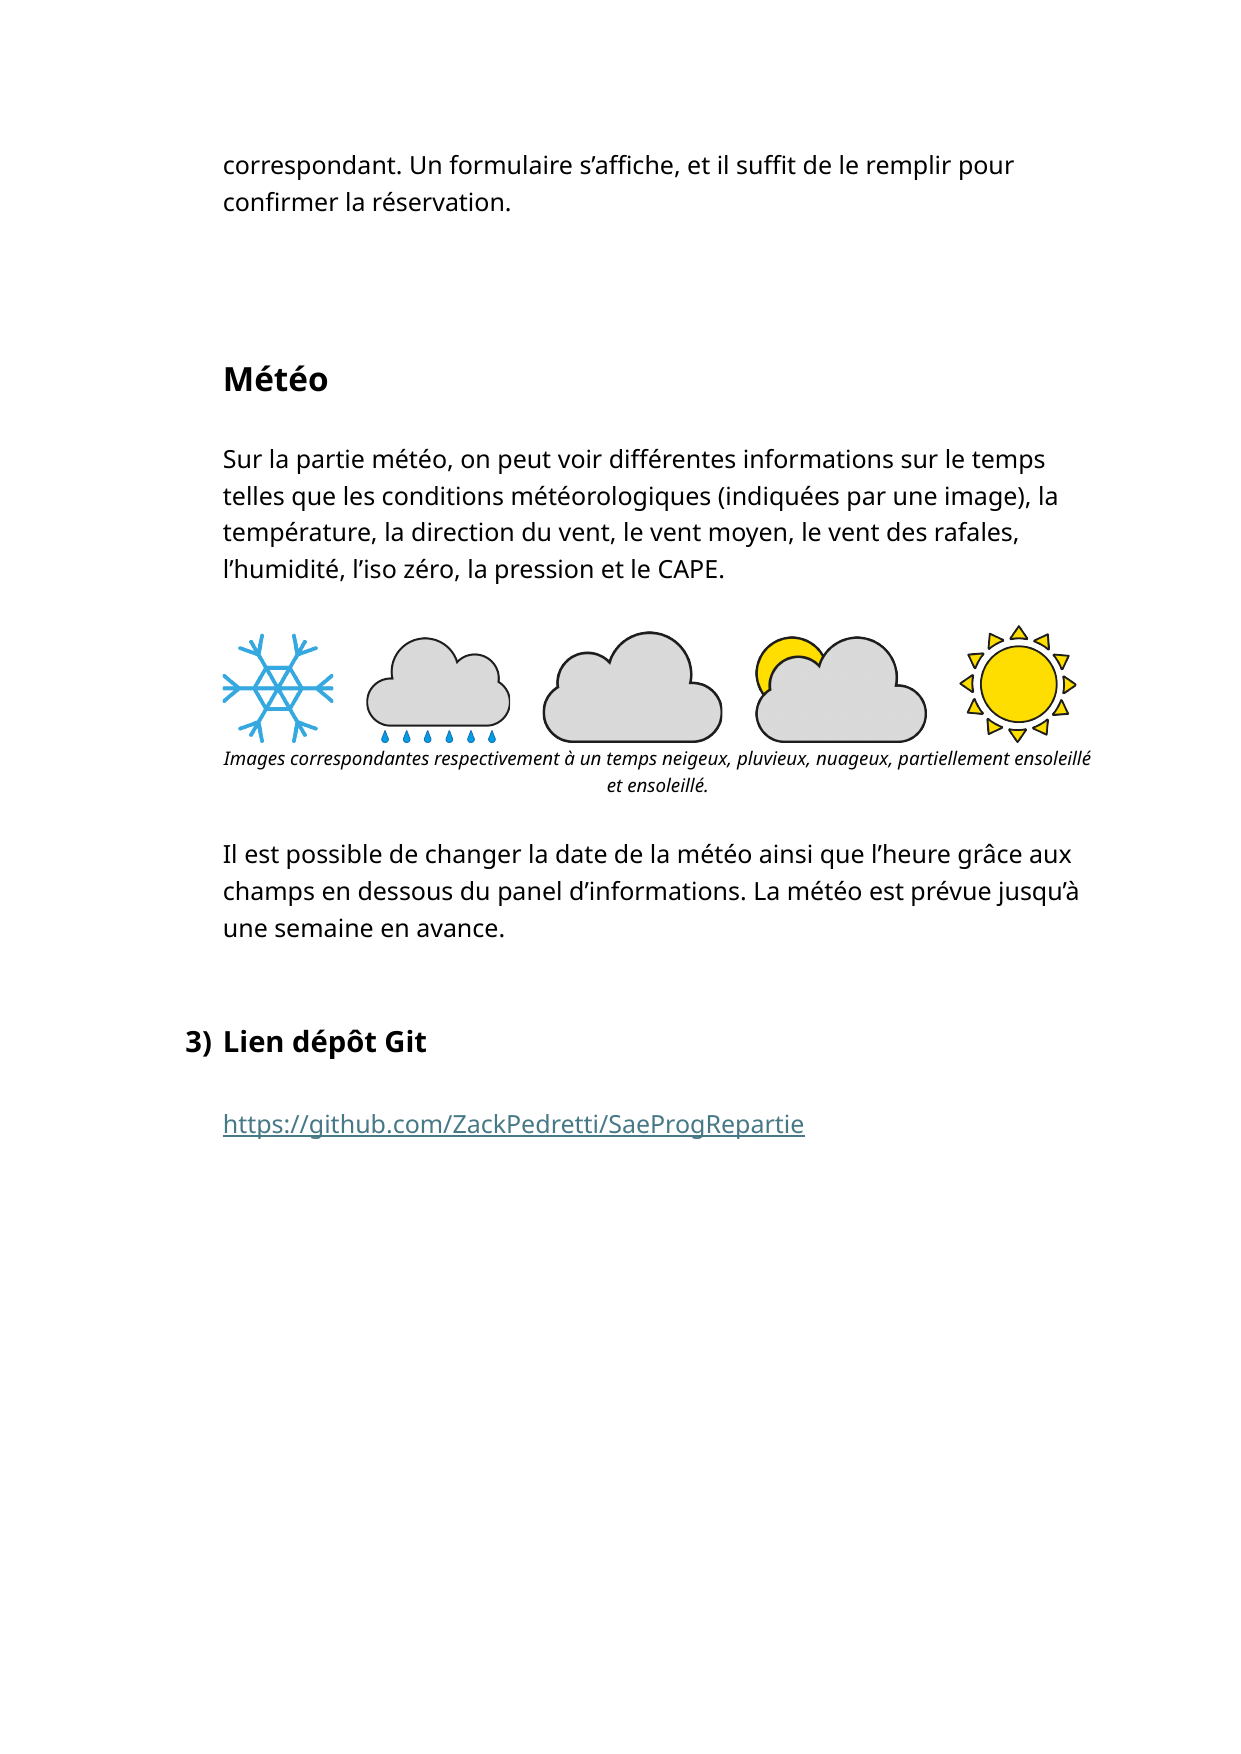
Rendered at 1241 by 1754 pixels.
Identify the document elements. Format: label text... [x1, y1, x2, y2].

list Météo [223, 356, 1093, 401]
picture [755, 636, 927, 743]
picture [959, 625, 1077, 743]
list Lien dépôt Git [185, 1021, 1093, 1061]
picture [222, 633, 334, 743]
list Il est possible de changer la date de la météo ainsi que l’heure grâce aux champs en dessous du panel d’informations. La météo est prévue jusqu’à une semaine en avance. [223, 837, 1093, 945]
list Sur la partie météo, on peut voir différentes informations sur le temps telles que les conditions météorologiques (indiquées par une image), la température, la direction du vent, le vent moyen, le vent des rafales, l’humidité, l’iso zéro, la pression et le CAPE. [223, 442, 1093, 586]
picture [542, 631, 723, 743]
picture [366, 637, 511, 743]
list https://github.com/ZackPedretti/SaeProgRepartie [223, 1107, 1093, 1141]
list Images correspondantes respectivement à un temps neigeux, pluvieux, nuageux, partiellement ensoleillé et ensoleillé. [223, 745, 1093, 798]
